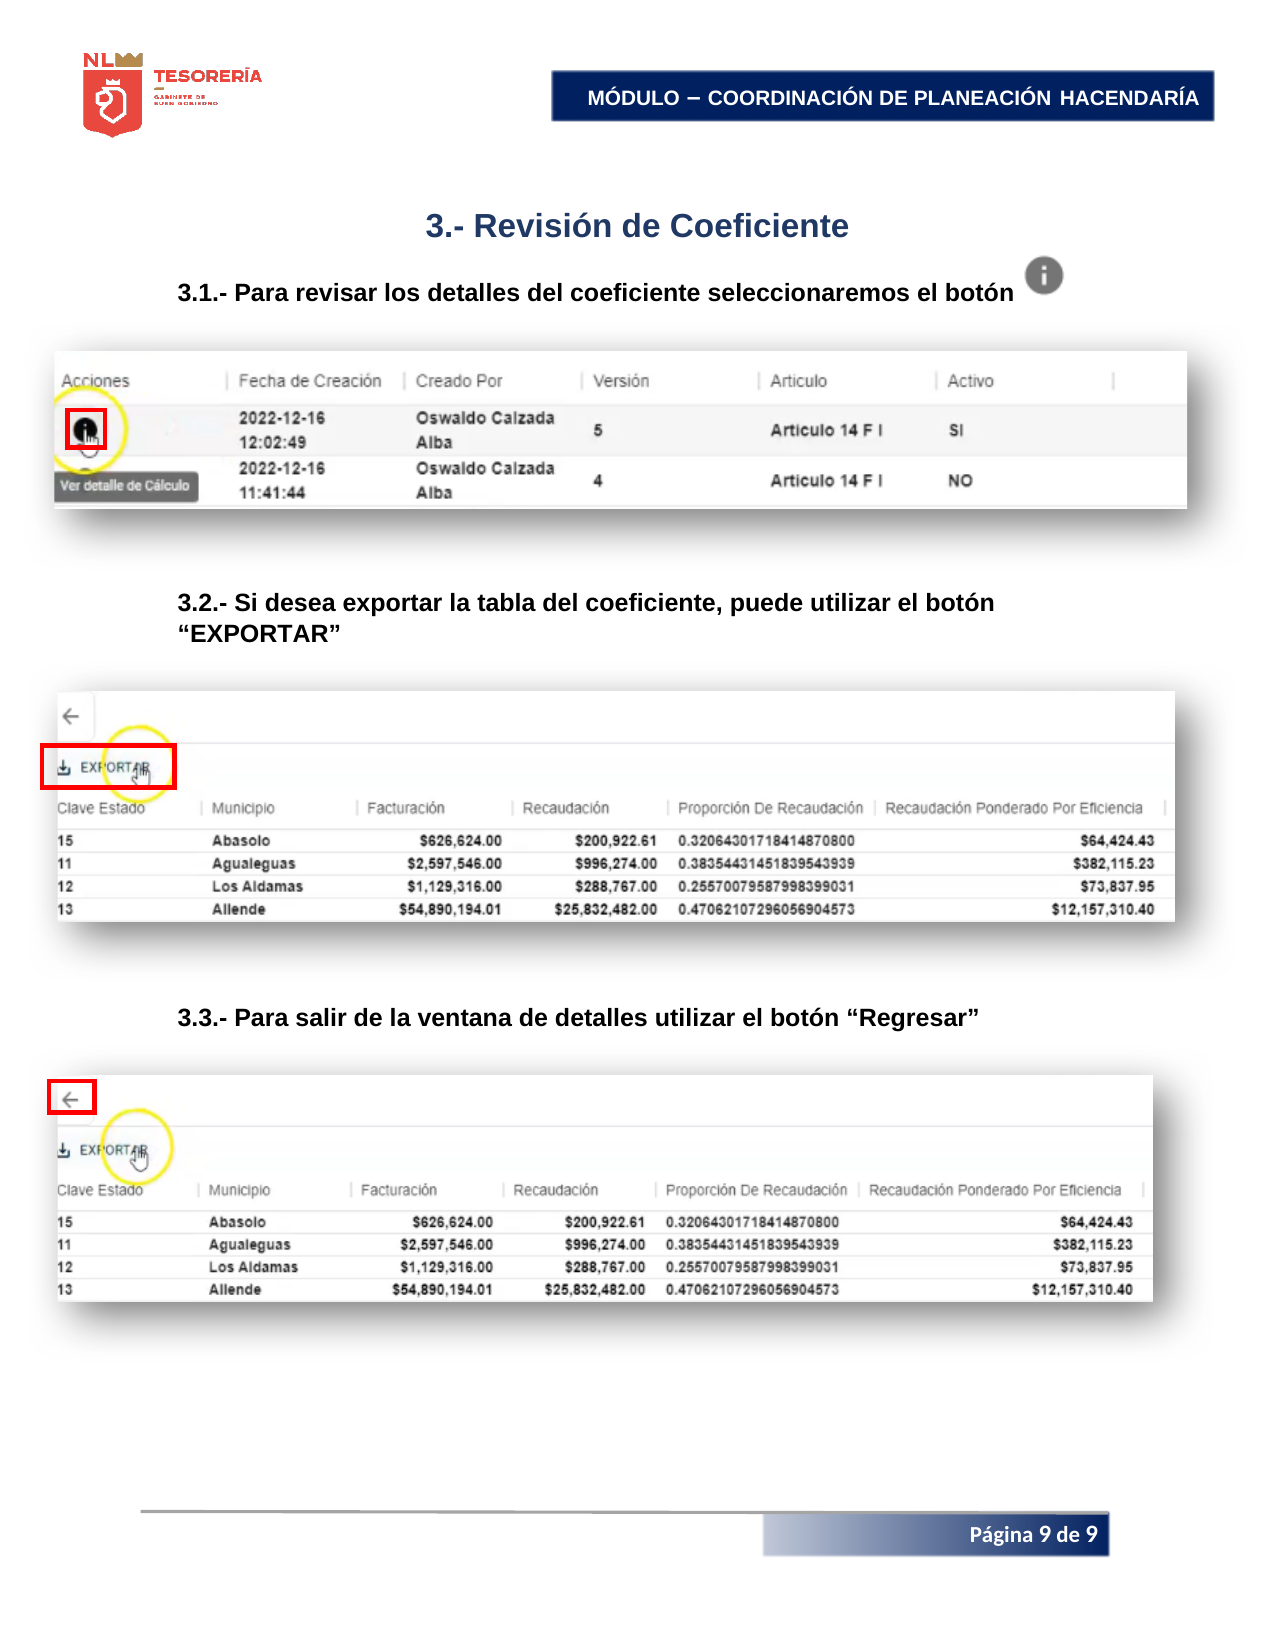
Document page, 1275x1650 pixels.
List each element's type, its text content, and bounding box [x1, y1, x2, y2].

picture [57, 1083, 92, 1110]
picture [54, 351, 1188, 509]
picture [57, 748, 172, 785]
text 3.3.- Para salir de la ventana de detalles utilizar el botón “Regresar” [177, 1003, 1098, 1032]
picture [1015, 249, 1074, 302]
text 3.2.- Si desea exportar la tabla del coeficiente, puede utilizar el botón “EXPORTAR” [177, 588, 1098, 647]
picture [57, 1075, 1153, 1302]
subtitle 3.- Revisión de Coeficiente [177, 206, 1098, 244]
picture [57, 691, 1175, 922]
text 3.1.- Para revisar los detalles del coeficiente seleccionaremos el botón [177, 250, 1098, 307]
picture [79, 43, 264, 140]
